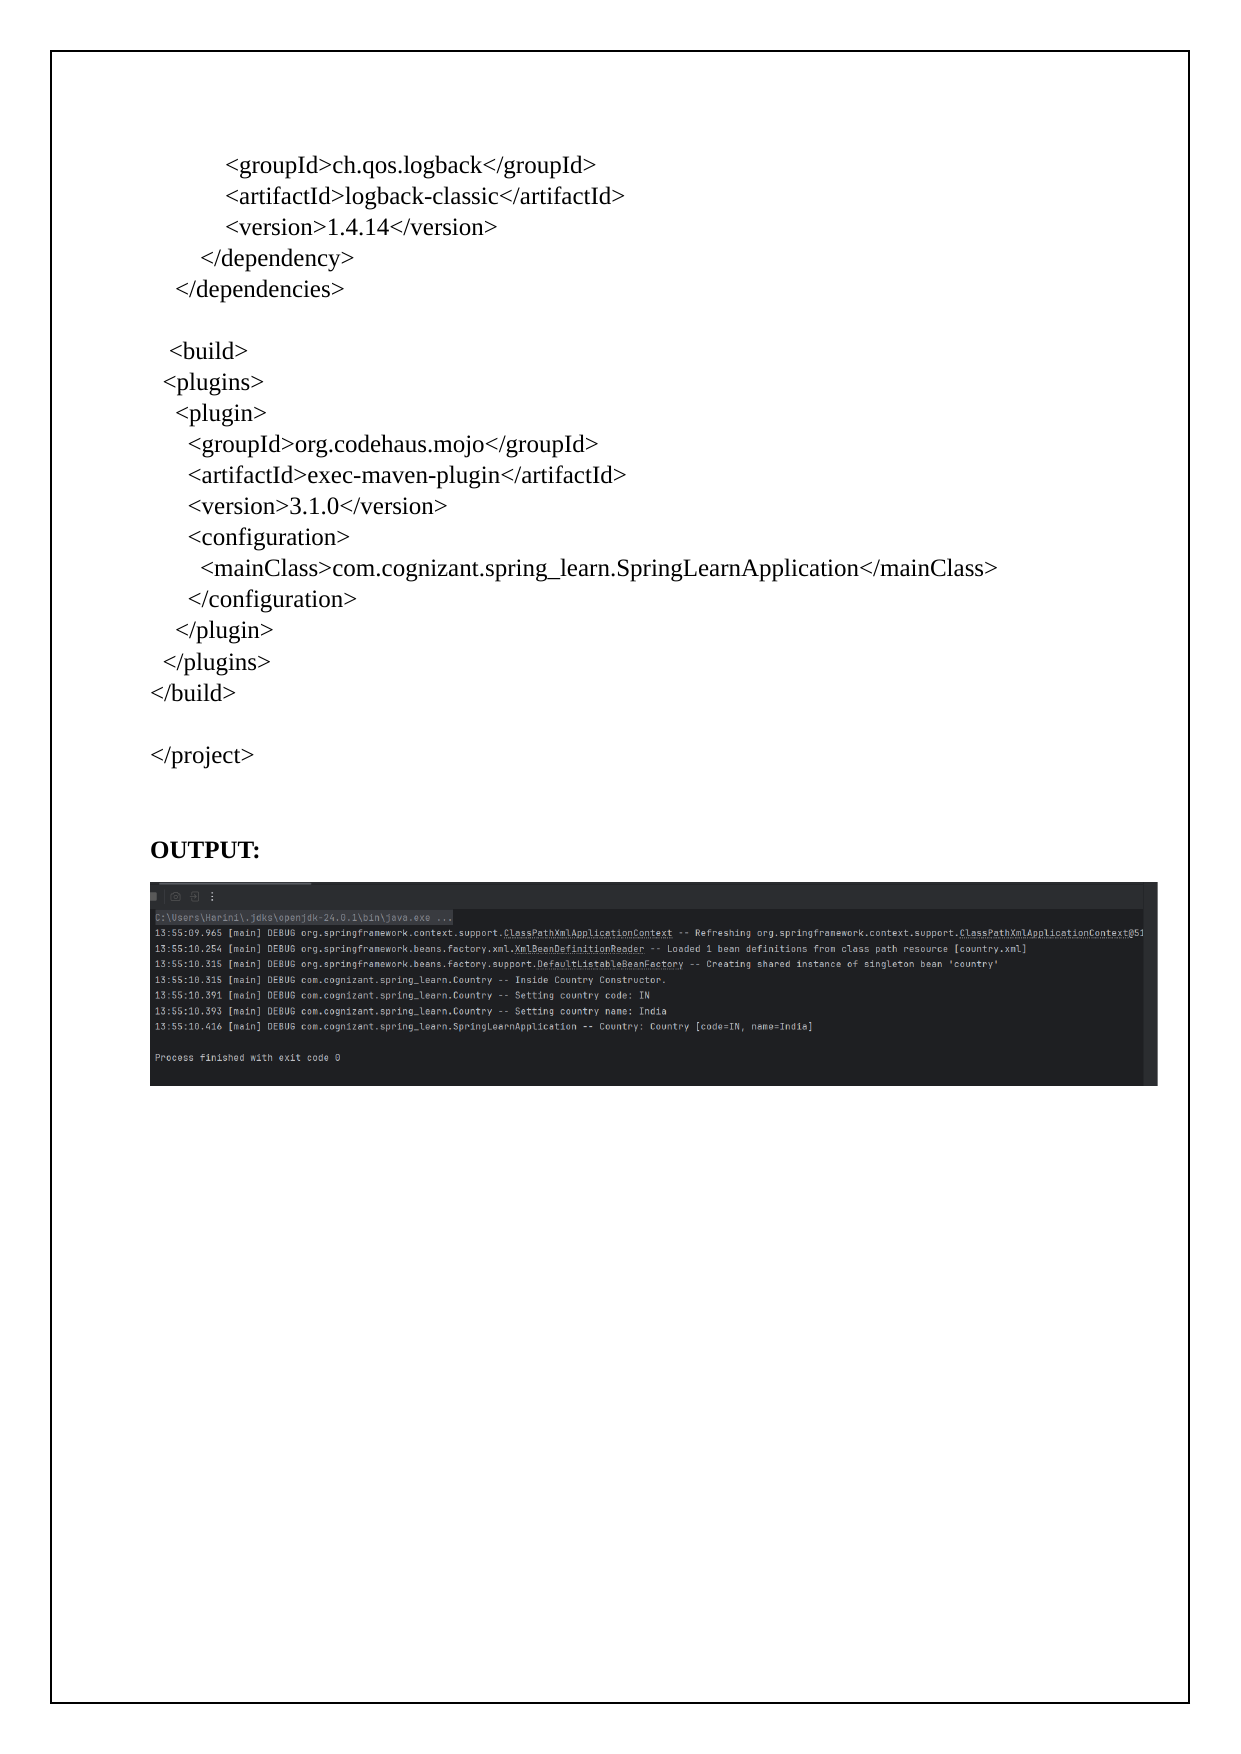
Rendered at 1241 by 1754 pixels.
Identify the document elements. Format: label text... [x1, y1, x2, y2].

text OUTPUT: [150, 835, 1090, 864]
picture [150, 882, 1158, 1086]
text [150, 150, 1090, 768]
